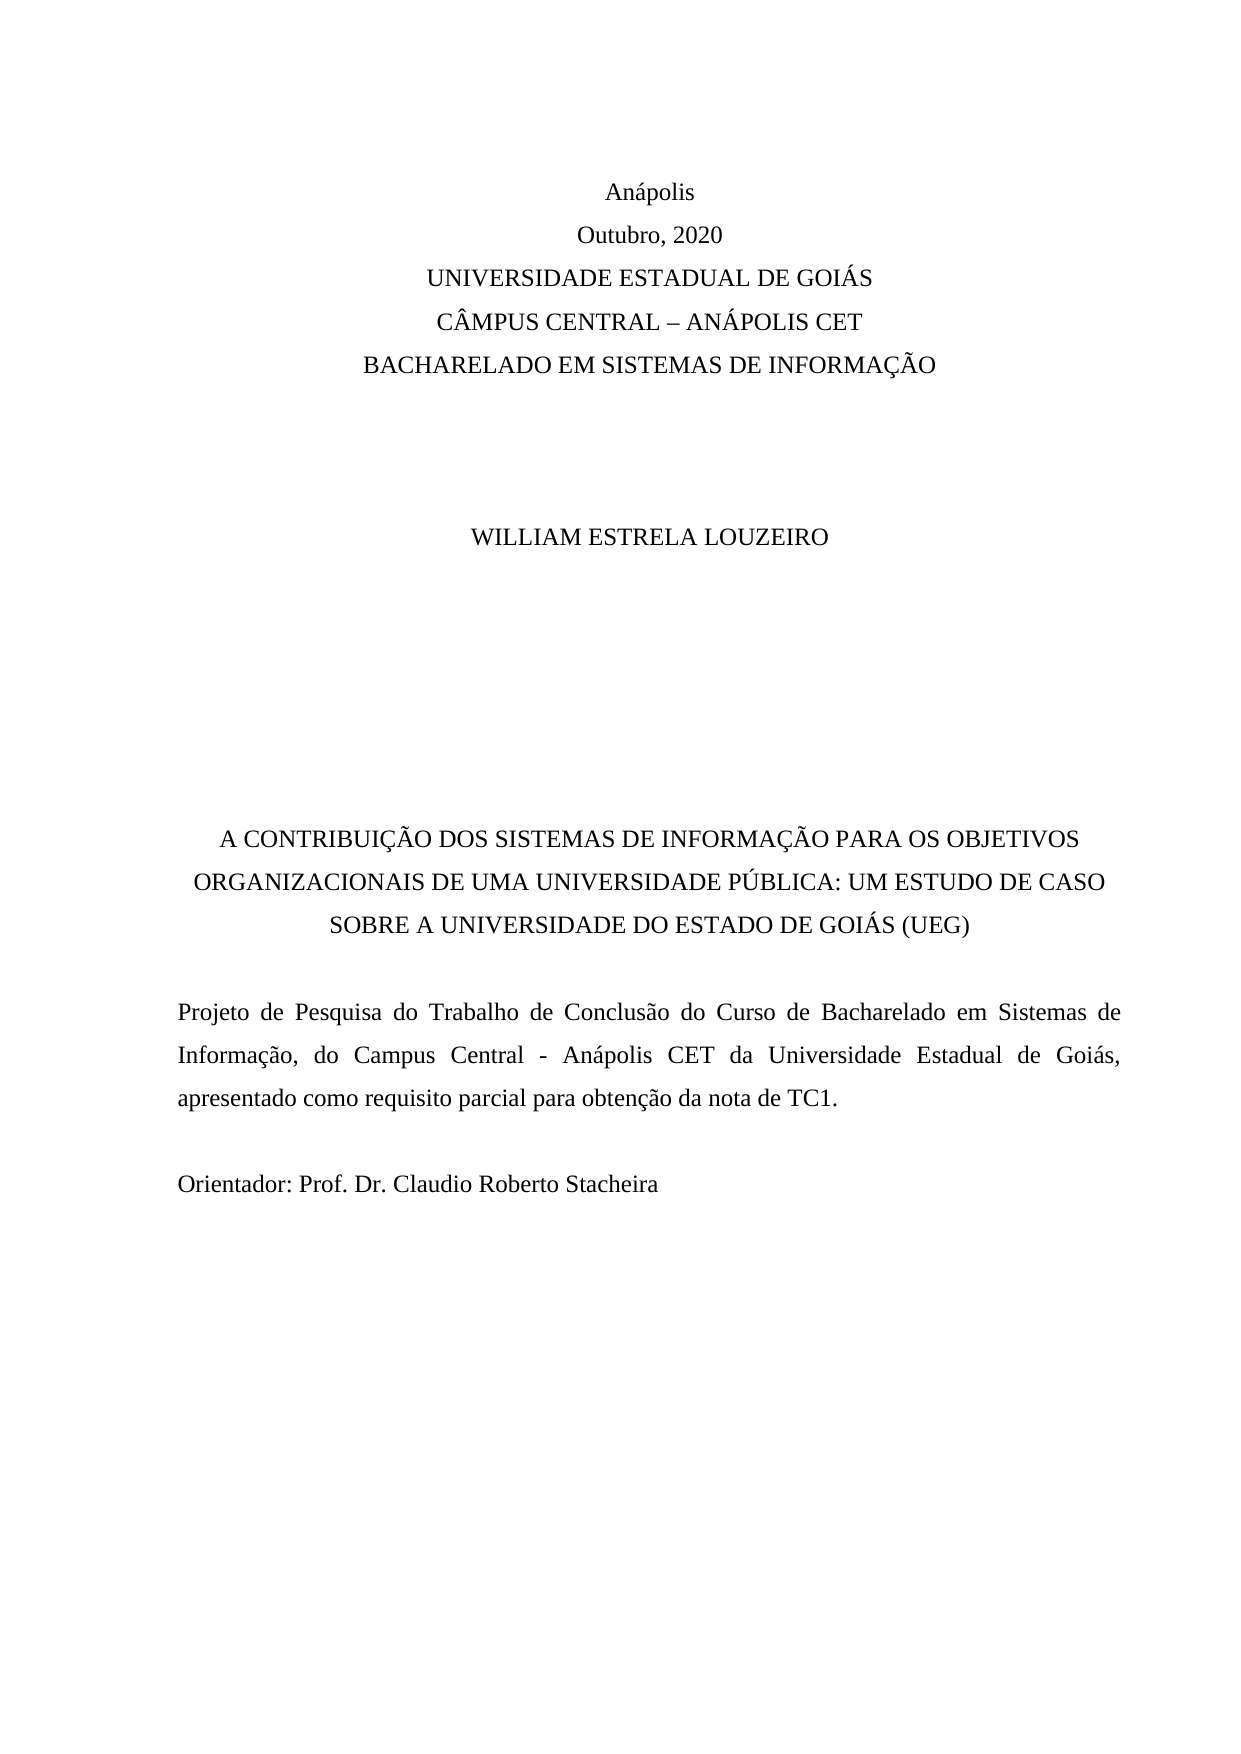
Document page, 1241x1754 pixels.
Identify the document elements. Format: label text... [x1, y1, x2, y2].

text Orientador: Prof. Dr. Claudio Roberto Stacheira [177, 1169, 1122, 1198]
text BACHARELADO EM SISTEMAS DE INFORMAÇÃO [177, 350, 1122, 378]
text WILLIAM ESTRELA LOUZEIRO [177, 522, 1122, 551]
text Anápolis Outubro, 2020 [177, 177, 1122, 249]
text UNIVERSIDADE ESTADUAL DE GOIÁS [177, 263, 1122, 292]
text Projeto de Pesquisa do Trabalho de Conclusão do Curso de Bacharelado em Sistemas de Informação, do Campus Central - Anápolis CET da Universidade Estadual de Goiás, apresentado como requisito parcial para obtenção da nota de TC1. [177, 997, 1122, 1112]
text CÂMPUS CENTRAL – ANÁPOLIS CET [177, 307, 1122, 335]
text A CONTRIBUIÇÃO DOS SISTEMAS DE INFORMAÇÃO PARA OS OBJETIVOS ORGANIZACIONAIS DE UMA UNIVERSIDADE PÚBLICA: UM ESTUDO DE CASO SOBRE A UNIVERSIDADE DO ESTADO DE GOIÁS (UEG) [177, 824, 1122, 939]
